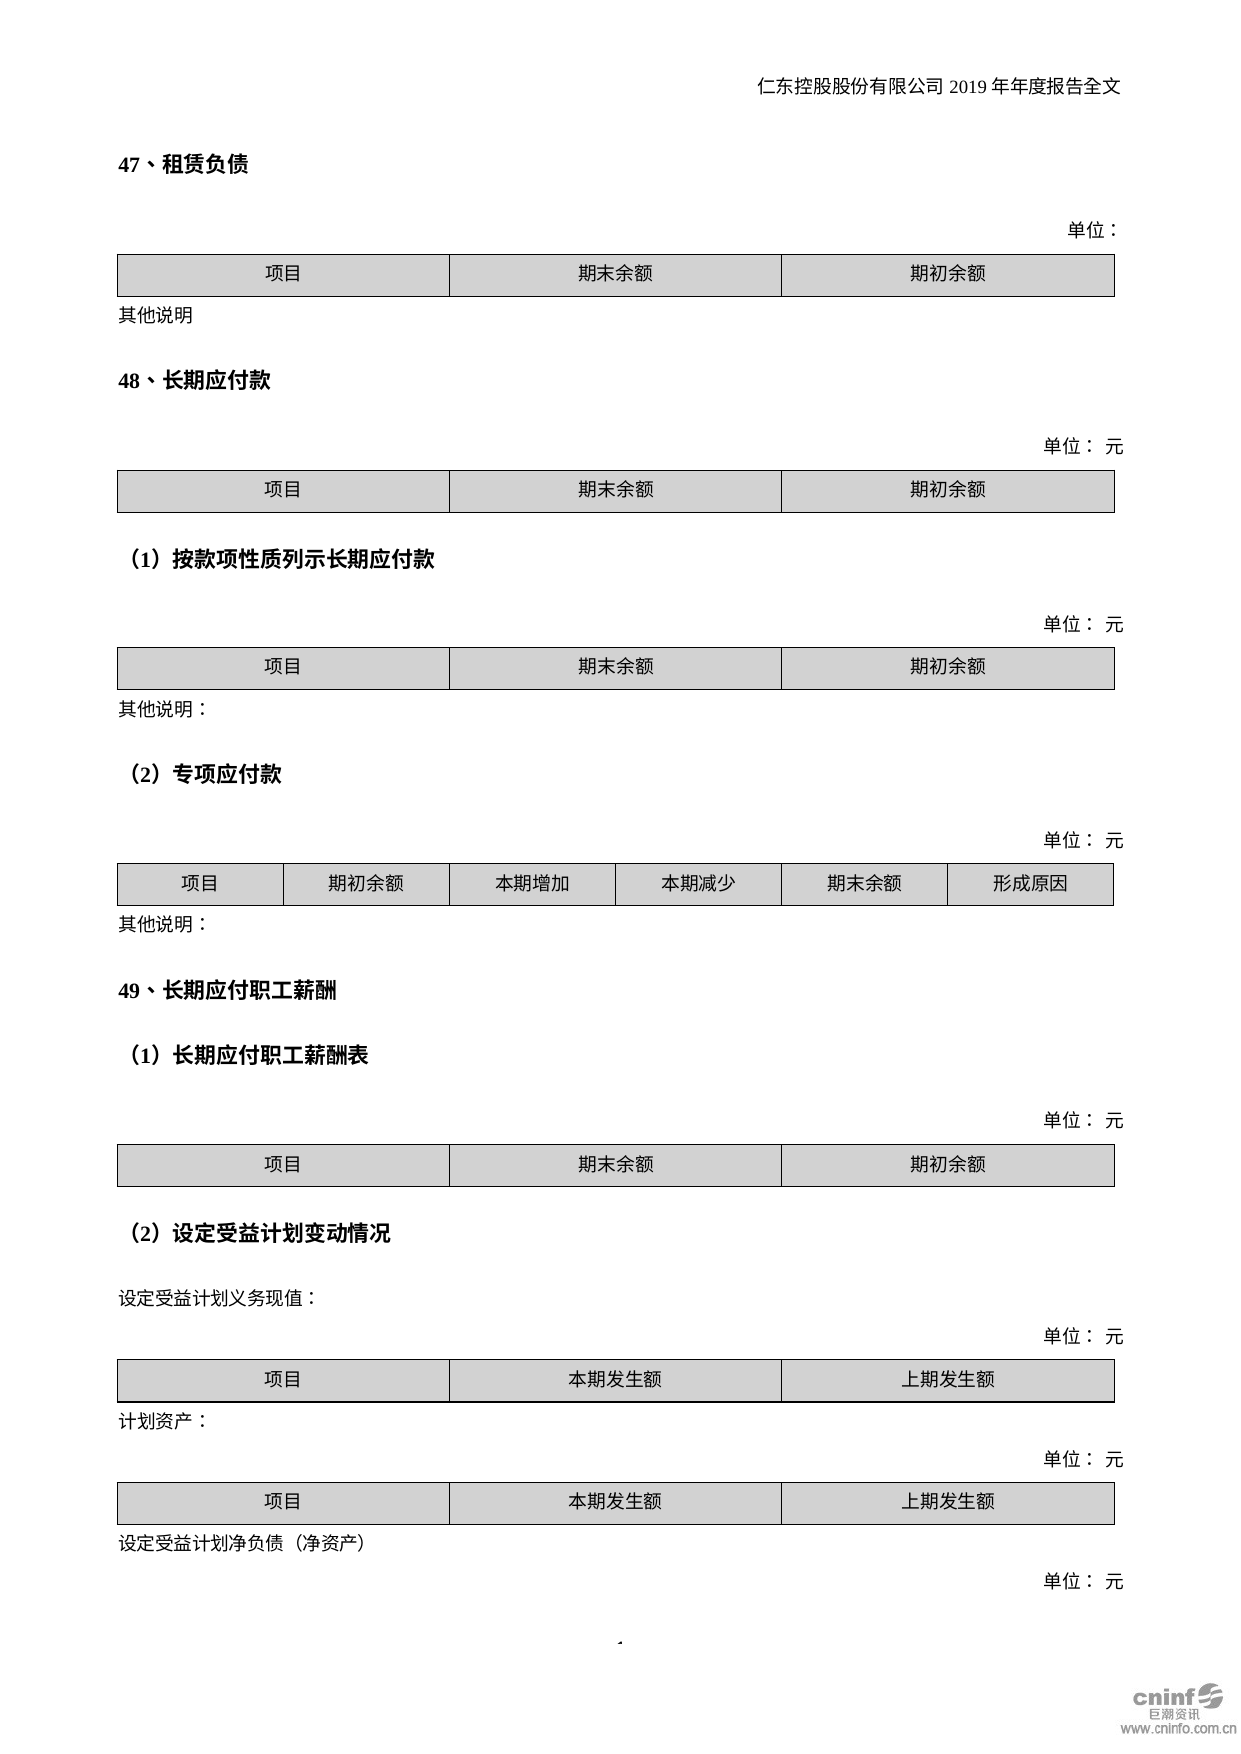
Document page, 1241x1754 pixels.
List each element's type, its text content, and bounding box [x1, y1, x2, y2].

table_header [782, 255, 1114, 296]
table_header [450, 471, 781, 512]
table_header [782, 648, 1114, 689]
text 单位： 元 [102, 433, 1123, 459]
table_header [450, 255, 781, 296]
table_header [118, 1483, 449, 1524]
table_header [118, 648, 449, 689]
text 单位： 元 [102, 1446, 1123, 1471]
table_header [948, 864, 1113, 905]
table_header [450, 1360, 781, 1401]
picture [1115, 1680, 1240, 1737]
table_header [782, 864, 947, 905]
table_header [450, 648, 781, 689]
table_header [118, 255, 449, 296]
text 单位： [102, 217, 1123, 243]
text 单位： 元 [102, 611, 1123, 637]
subtitle （1）长期应付职工薪酬表 [118, 1040, 1240, 1070]
subtitle 47、租赁负债 [118, 149, 1240, 179]
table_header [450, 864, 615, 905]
subtitle （2）专项应付款 [118, 759, 1240, 789]
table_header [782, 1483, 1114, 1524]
text 设定受益计划义务现值： [118, 1286, 1240, 1311]
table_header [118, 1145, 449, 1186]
text 单位： 元 [102, 1569, 1123, 1594]
text 设定受益计划净负债（净资产） [118, 1531, 1240, 1556]
text 单位： 元 [102, 827, 1123, 852]
subtitle 48、长期应付款 [118, 365, 1240, 395]
text 计划资产： [118, 1408, 1240, 1433]
text 其他说明 [118, 302, 1240, 328]
subtitle 49、长期应付职工薪酬 [118, 975, 1240, 1005]
text 其他说明： [118, 696, 1240, 721]
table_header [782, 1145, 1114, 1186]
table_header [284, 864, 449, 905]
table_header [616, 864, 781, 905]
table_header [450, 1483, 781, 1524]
subtitle （1）按款项性质列示长期应付款 [118, 544, 1240, 573]
text 其他说明： [118, 912, 1240, 937]
text 单位： 元 [102, 1323, 1123, 1349]
text 单位： 元 [102, 1107, 1123, 1133]
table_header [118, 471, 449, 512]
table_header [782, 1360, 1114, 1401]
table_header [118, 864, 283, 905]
subtitle （2）设定受益计划变动情况 [118, 1218, 1240, 1248]
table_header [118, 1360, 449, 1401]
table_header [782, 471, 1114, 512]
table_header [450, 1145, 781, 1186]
